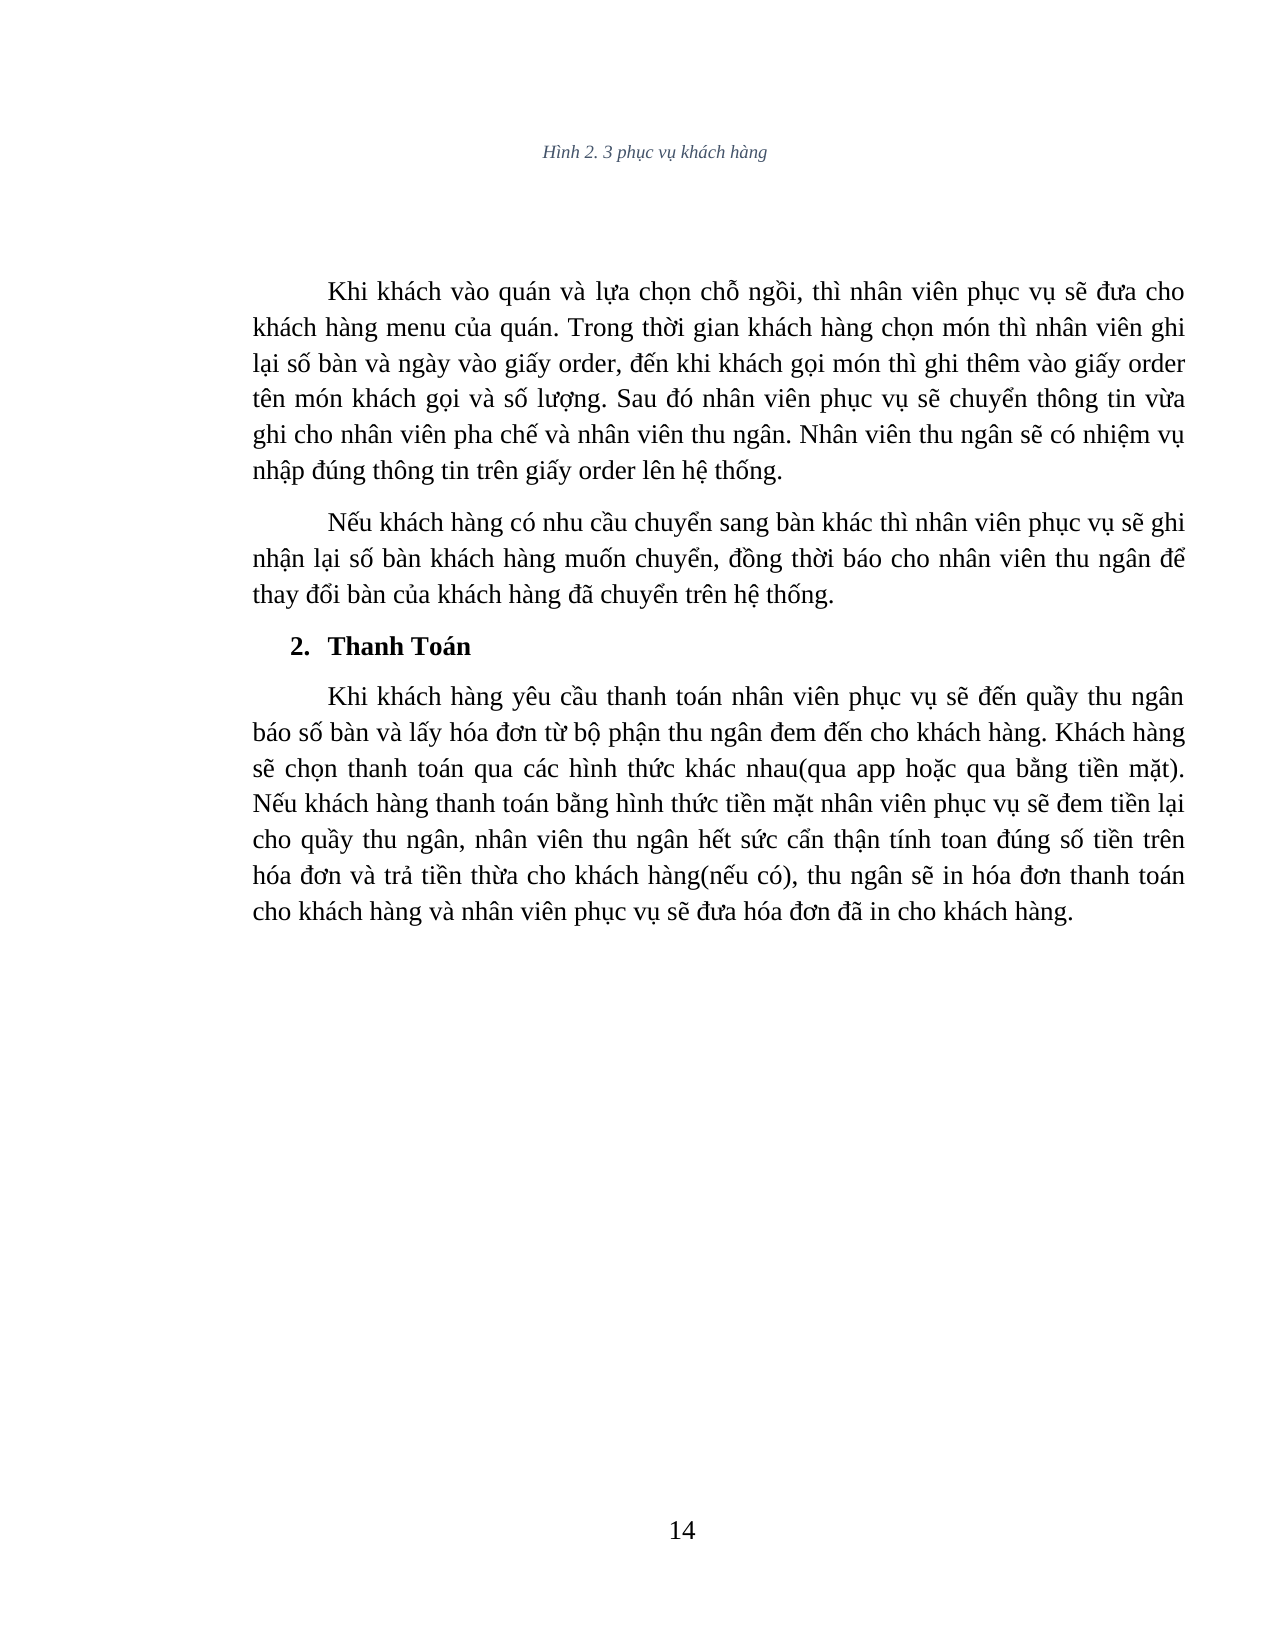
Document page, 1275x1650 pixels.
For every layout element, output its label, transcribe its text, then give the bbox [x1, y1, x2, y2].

text Khi khách hàng yêu cầu thanh toán nhân viên phục vụ sẽ đến quầy thu ngân báo số bàn và lấy hóa đơn từ bộ phận thu ngân đem đến cho khách hàng. Khách hàng sẽ chọn thanh toán qua các hình thức khác nhau(qua app hoặc qua bằng tiền mặt). Nếu khách hàng thanh toán bằng hình thức tiền mặt nhân viên phục vụ sẽ đem tiền lại cho quầy thu ngân, nhân viên thu ngân hết sức cẩn thận tính toan đúng số tiền trên hóa đơn và trả tiền thừa cho khách hàng(nếu có), thu ngân sẽ in hóa đơn thanh toán cho khách hàng và nhân viên phục vụ sẽ đưa hóa đơn đã in cho khách hàng. [252, 680, 1186, 926]
text Khi khách vào quán và lựa chọn chỗ ngồi, thì nhân viên phục vụ sẽ đưa cho khách hàng menu của quán. Trong thời gian khách hàng chọn món thì nhân viên ghi lại số bàn và ngày vào giấy order, đến khi khách gọi món thì ghi thêm vào giấy order tên món khách gọi và số lượng. Sau đó nhân viên phục vụ sẽ chuyển thông tin vừa ghi cho nhân viên pha chế và nhân viên thu ngân. Nhân viên thu ngân sẽ có nhiệm vụ nhập đúng thông tin trên giấy order lên hệ thống. [252, 275, 1186, 485]
list Thanh Toán [290, 630, 1186, 661]
text Nếu khách hàng có nhu cầu chuyển sang bàn khác thì nhân viên phục vụ sẽ ghi nhận lại số bàn khách hàng muốn chuyển, đồng thời báo cho nhân viên thu ngân để thay đổi bàn của khách hàng đã chuyển trên hệ thống. [252, 506, 1186, 609]
